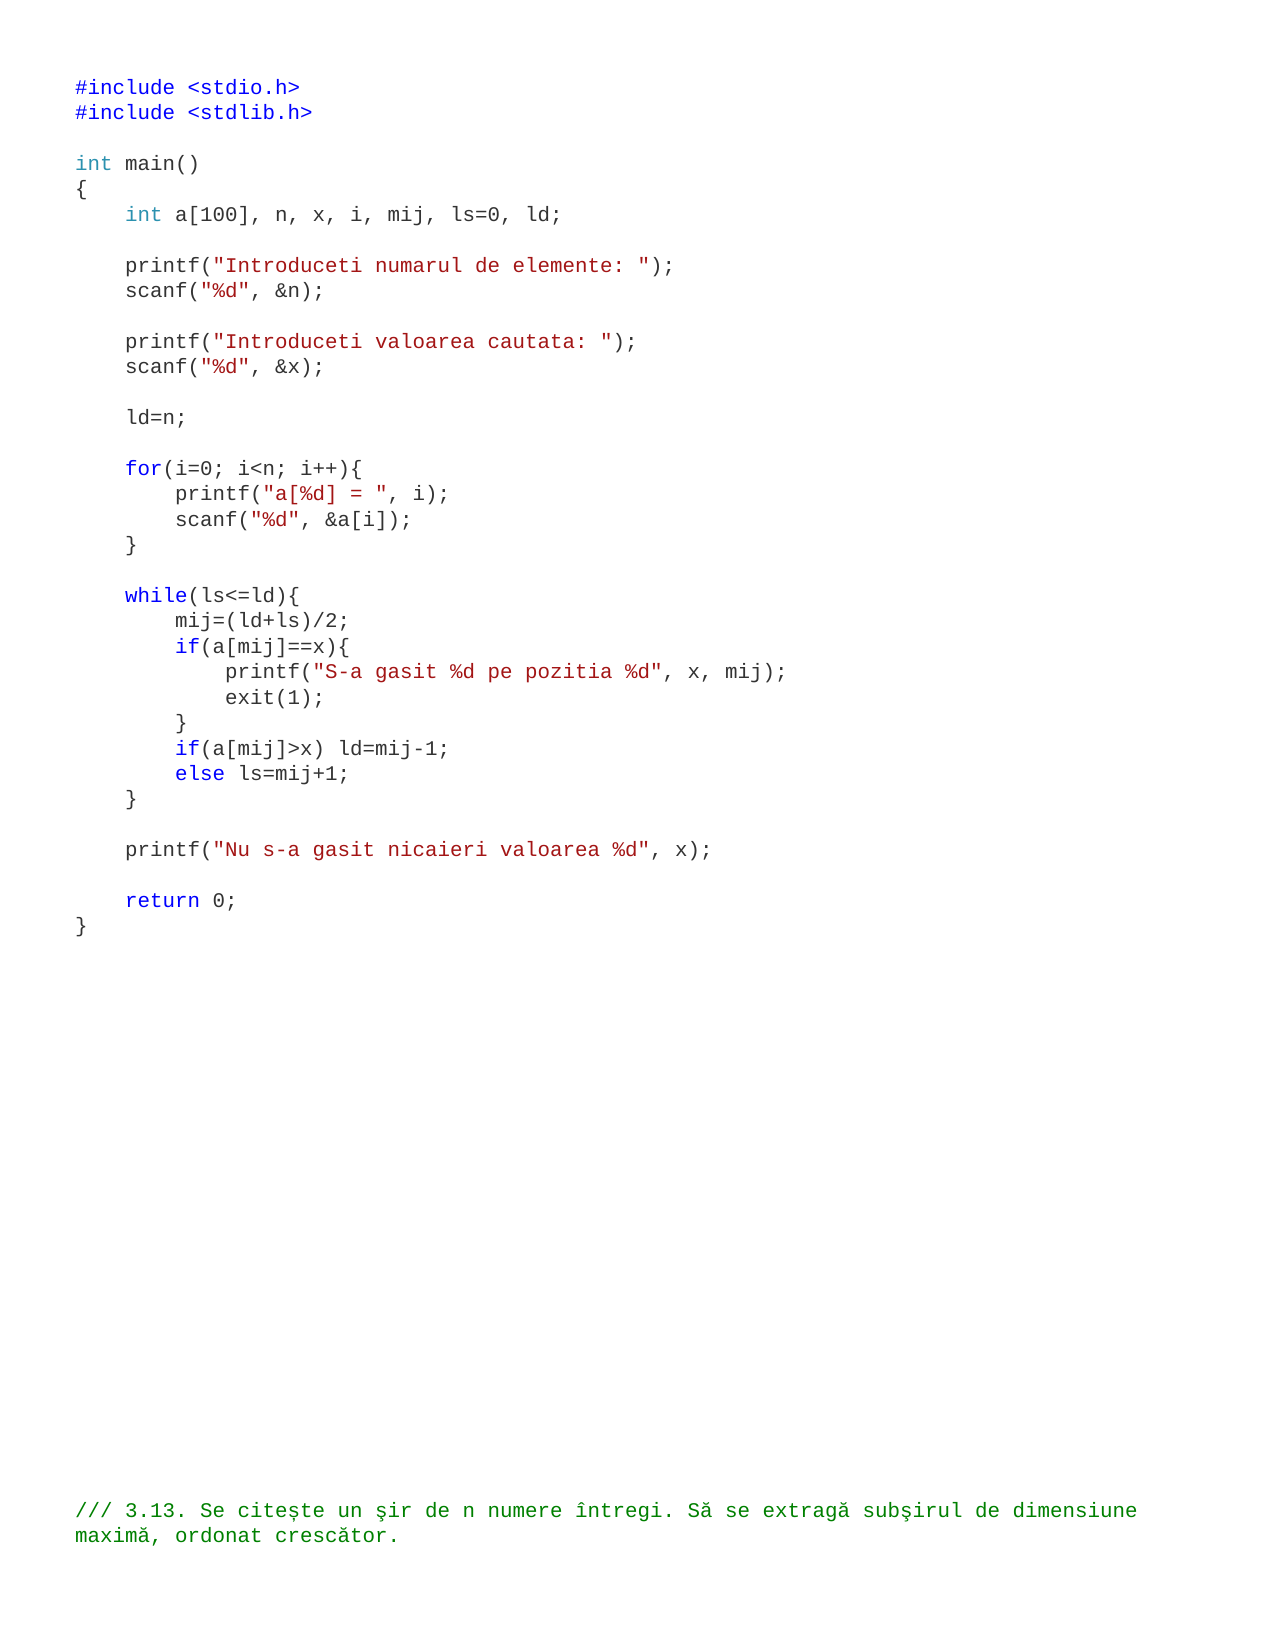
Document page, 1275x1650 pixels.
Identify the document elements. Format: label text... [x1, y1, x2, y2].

text ld=n; [75, 405, 1200, 431]
text } [75, 710, 1200, 736]
text printf("a[%d] = ", i); [75, 482, 1200, 507]
text #include <stdlib.h> [75, 100, 1200, 126]
text scanf("%d", &a[i]); [75, 507, 1200, 532]
text exit(1); [75, 685, 1200, 710]
text else ls=mij+1; [75, 761, 1200, 787]
text while(ls<=ld){ [75, 583, 1200, 609]
text } [75, 532, 1200, 558]
text printf("Introduceti valoarea cautata: "); [75, 329, 1200, 354]
text if(a[mij]>x) ld=mij-1; [75, 736, 1200, 761]
text if(a[mij]==x){ [75, 634, 1200, 659]
text mij=(ld+ls)/2; [75, 609, 1200, 634]
text int main() [75, 151, 1200, 177]
text printf("Nu s-a gasit nicaieri valoarea %d", x); [75, 837, 1200, 863]
text } [75, 914, 1200, 939]
text for(i=0; i<n; i++){ [75, 456, 1200, 482]
text { [75, 177, 1200, 202]
text int a[100], n, x, i, mij, ls=0, ld; [75, 202, 1200, 227]
text return 0; [75, 888, 1200, 914]
text scanf("%d", &x); [75, 354, 1200, 380]
text scanf("%d", &n); [75, 278, 1200, 304]
text #include <stdio.h> [75, 75, 1200, 100]
text printf("S-a gasit %d pe pozitia %d", x, mij); [75, 659, 1200, 685]
text /// 3.13. Se citește un şir de n numere întregi. Să se extragă subşirul de dimensiune maximă, ordonat crescător. [75, 1498, 1200, 1549]
text } [75, 787, 1200, 812]
text printf("Introduceti numarul de elemente: "); [75, 253, 1200, 278]
